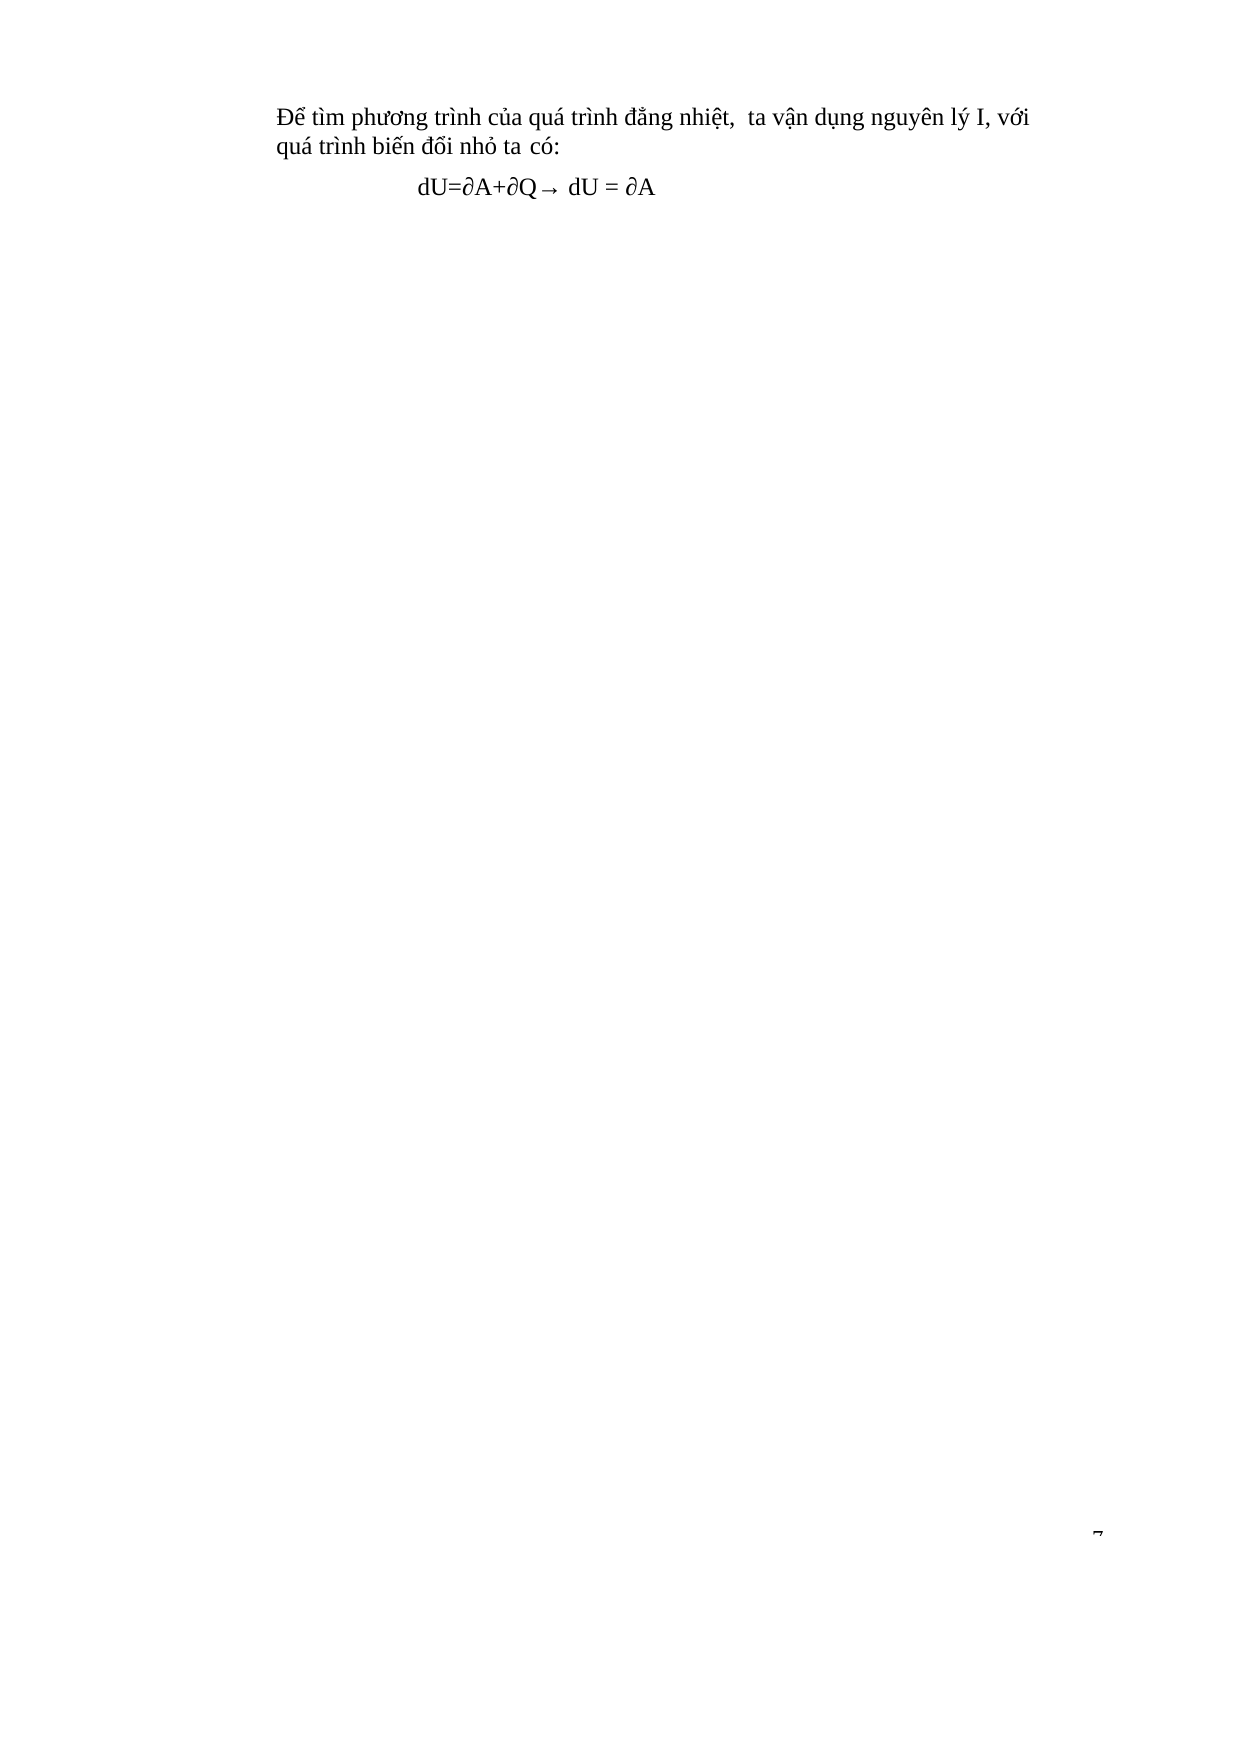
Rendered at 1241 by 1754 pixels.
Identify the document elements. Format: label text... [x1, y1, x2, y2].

text dU=∂A+∂Q→ dU = ∂A [417, 172, 1121, 200]
text Để tìm phương trình của quá trình đẳng nhiệt, ta vận dụng nguyên lý I, với quá trình biến đổi nhỏ ta có: [276, 102, 1062, 160]
